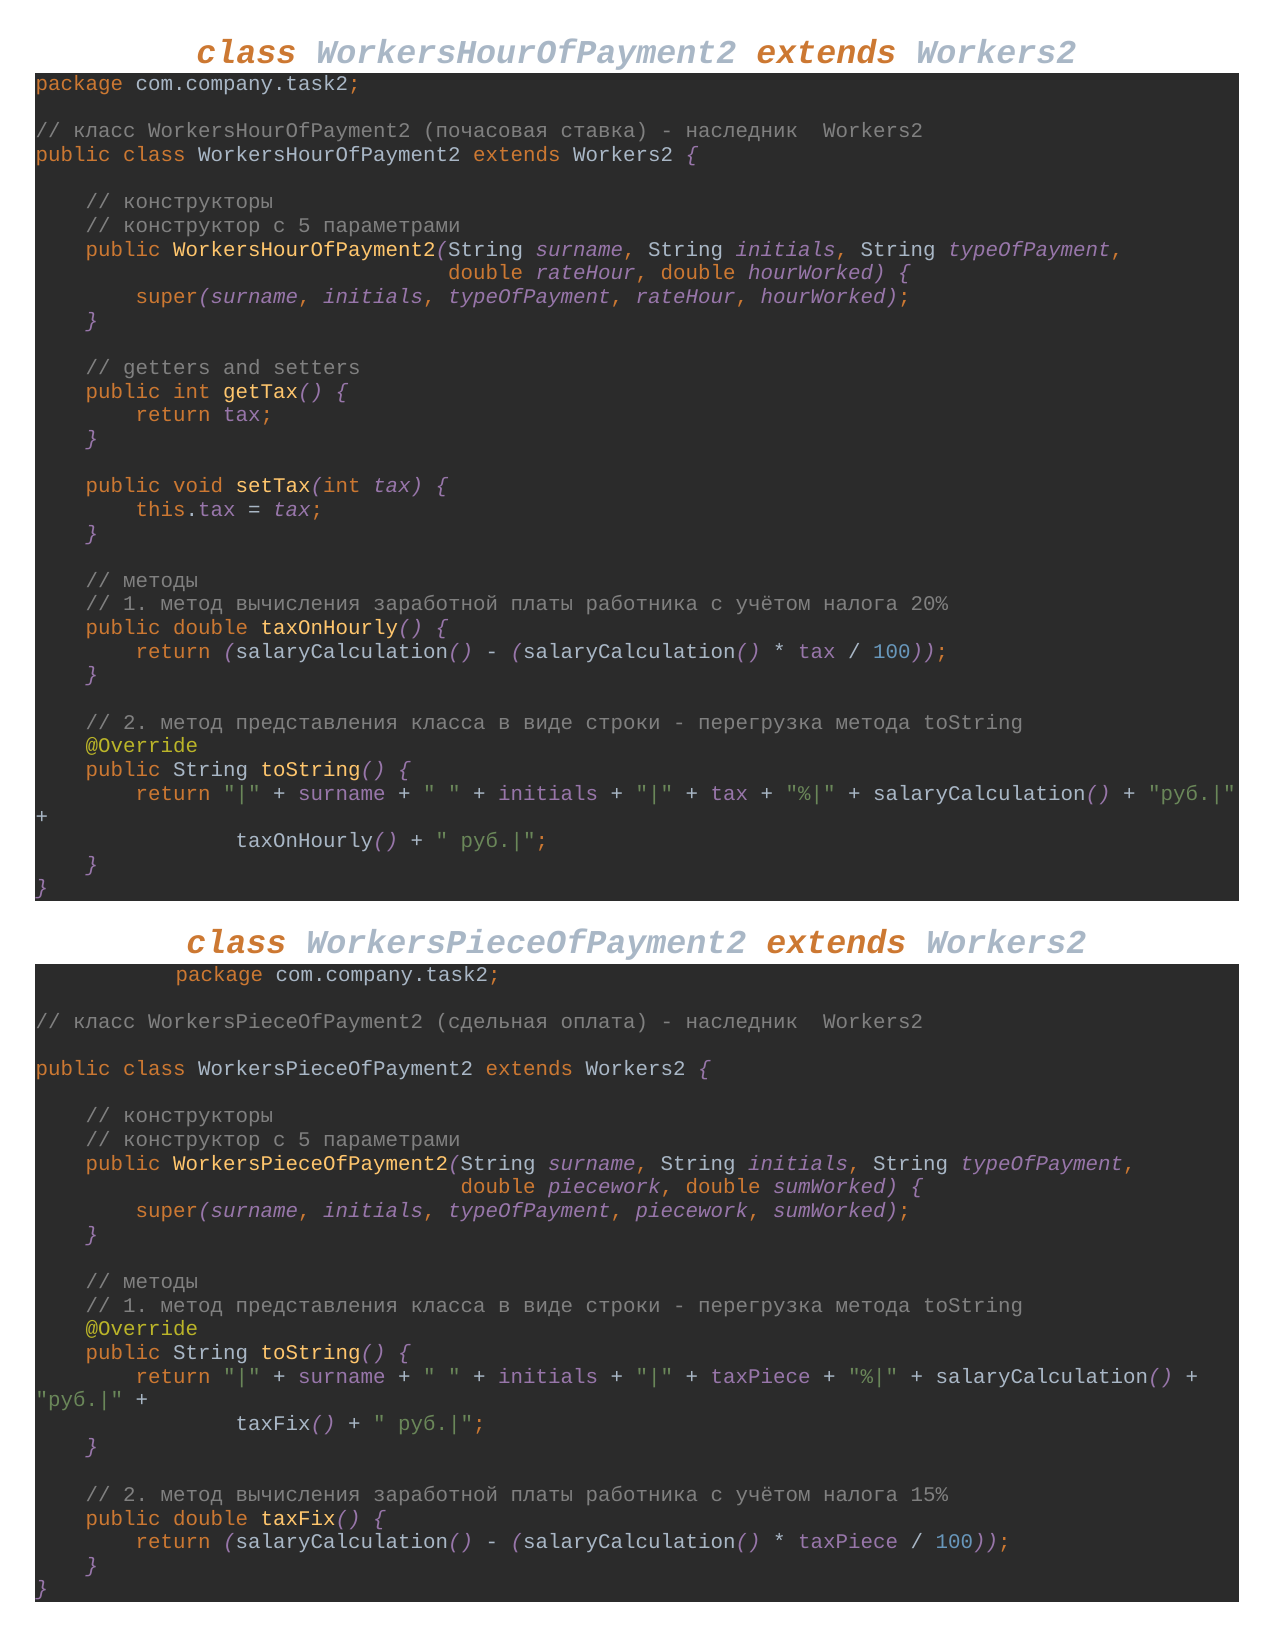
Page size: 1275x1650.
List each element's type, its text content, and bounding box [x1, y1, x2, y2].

text package com.company.task2; // класс WorkersHourOfPayment2 (почасовая ставка) - наследник Workers2 public class WorkersHourOfPayment2 extends Workers2 { // конструкторы // конструктор с 5 параметрами public WorkersHourOfPayment2(String surname, String initials, String typeOfPayment, double rateHour, double hourWorked) { super(surname, initials, typeOfPayment, rateHour, hourWorked); } // getters and setters public int getTax() { return tax; } public void setTax(int tax) { this.tax = tax; } // методы // 1. метод вычисления заработной платы работника с учётом налога 20% public double taxOnHourly() { return (salaryCalculation() - (salaryCalculation() * tax / 100)); } // 2. метод представления класса в виде строки - перегрузка метода toString @Override public String toString() { return "|" + surname + " " + initials + "|" + tax + "%|" + salaryCalculation() + "руб.|" + taxOnHourly() + " руб.|"; } } [35, 73, 1239, 901]
text class WorkersHourOfPayment2 extends Workers2 [35, 35, 1239, 73]
text class WorkersPieceOfPayment2 extends Workers2 [35, 926, 1239, 964]
text package com.company.task2; // класс WorkersPieceOfPayment2 (сдельная оплата) - наследник Workers2 public class WorkersPieceOfPayment2 extends Workers2 { // конструкторы // конструктор с 5 параметрами public WorkersPieceOfPayment2(String surname, String initials, String typeOfPayment, double piecework, double sumWorked) { super(surname, initials, typeOfPayment, piecework, sumWorked); } // методы // 1. метод представления класса в виде строки - перегрузка метода toString @Override public String toString() { return "|" + surname + " " + initials + "|" + taxPiece + "%|" + salaryCalculation() + "руб.|" + taxFix() + " руб.|"; } // 2. метод вычисления заработной платы работника с учётом налога 15% public double taxFix() { return (salaryCalculation() - (salaryCalculation() * taxPiece / 100)); } } [35, 964, 1239, 1602]
